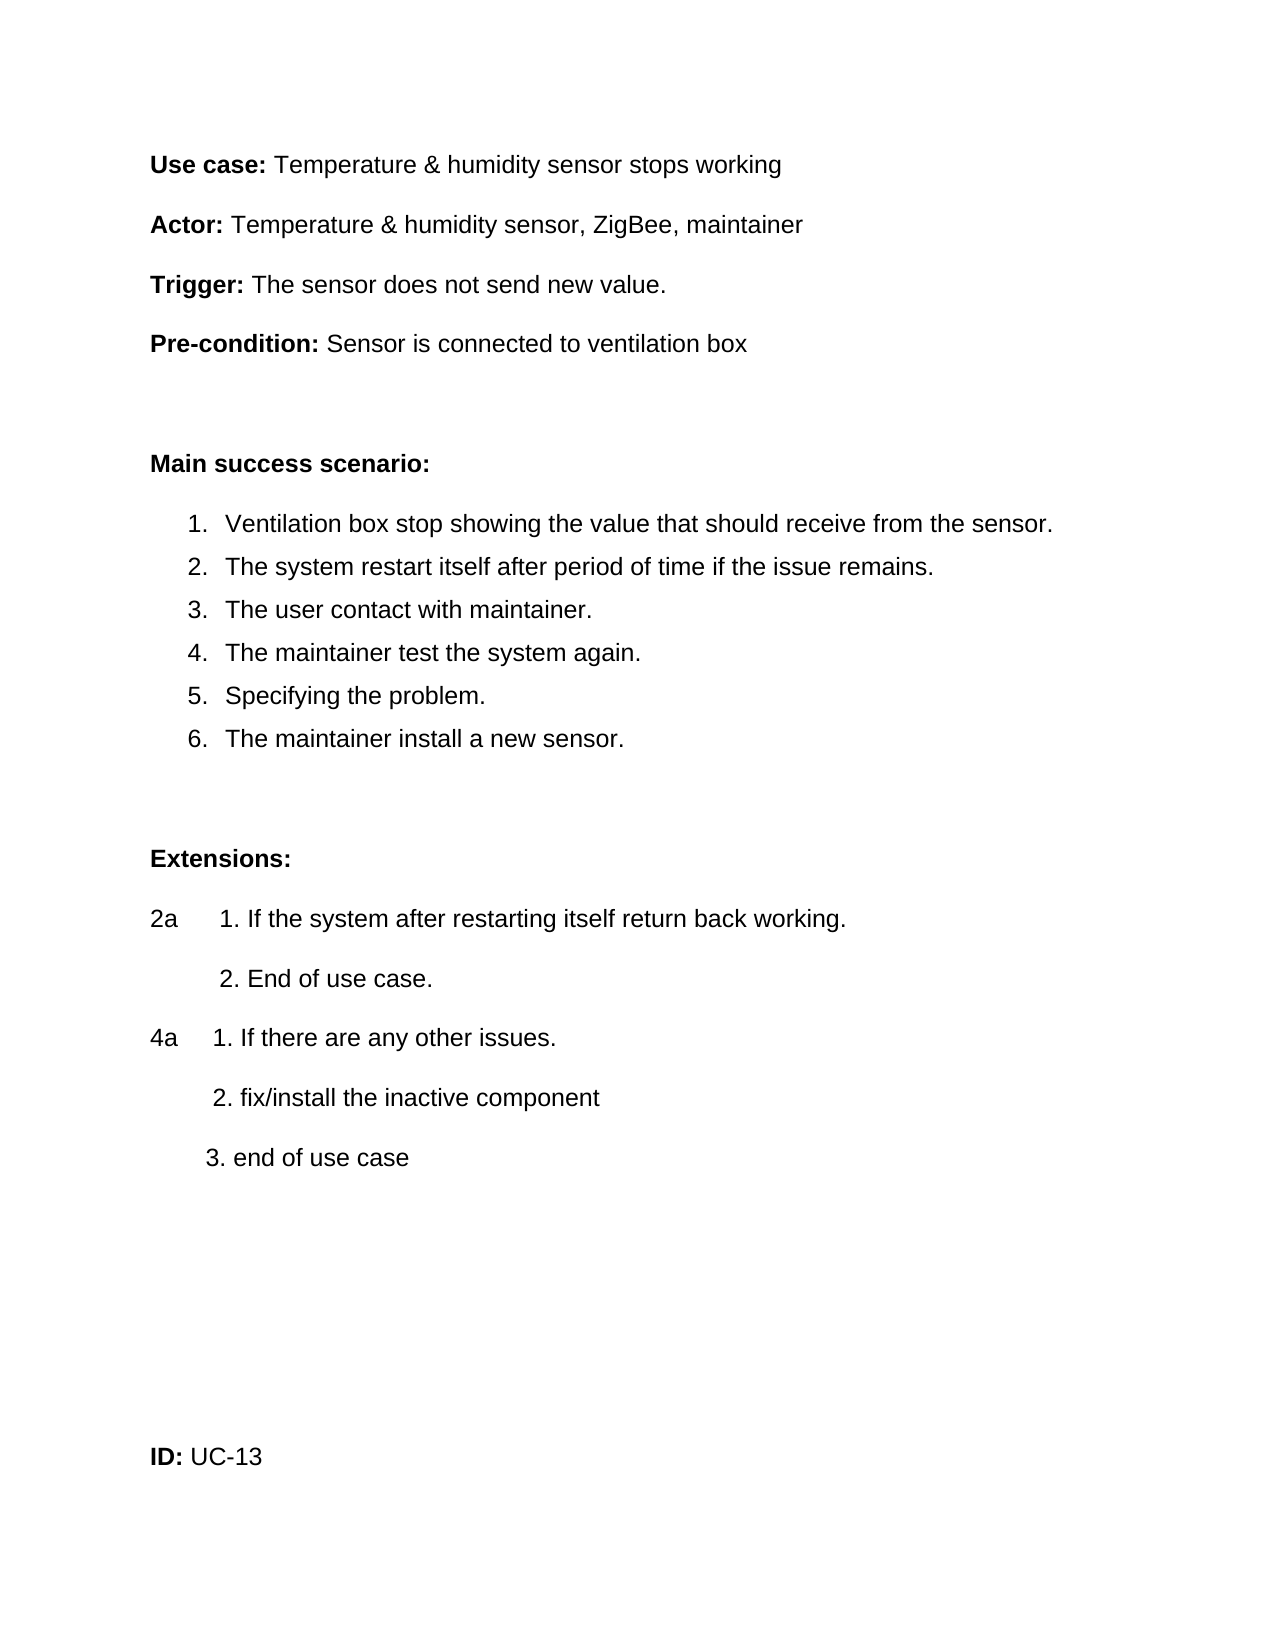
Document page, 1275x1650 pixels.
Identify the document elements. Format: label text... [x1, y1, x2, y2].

text 3. end of use case [150, 1143, 1125, 1172]
text Trigger: The sensor does not send new value. [150, 269, 1125, 298]
text Use case: Temperature & humidity sensor stops working [150, 150, 1125, 179]
text Actor: Temperature & humidity sensor, ZigBee, maintainer [150, 210, 1125, 238]
list The maintainer install a new sensor. [187, 724, 1125, 753]
text 2a 1. If the system after restarting itself return back working. [150, 904, 1125, 932]
text 4a 1. If there are any other issues. [150, 1023, 1125, 1052]
text Pre-condition: Sensor is connected to ventilation box [150, 329, 1125, 358]
list Specifying the problem. [187, 681, 1125, 710]
text ID: UC-13 [150, 1442, 1125, 1471]
list Ventilation box stop showing the value that should receive from the sensor. [187, 509, 1125, 537]
list The user contact with maintainer. [187, 595, 1125, 624]
text Extensions: [150, 844, 1125, 873]
text 2. fix/install the inactive component [150, 1083, 1125, 1112]
list The system restart itself after period of time if the issue remains. [187, 552, 1125, 581]
text Main success scenario: [150, 449, 1125, 478]
list The maintainer test the system again. [187, 638, 1125, 667]
text 2. End of use case. [150, 963, 1125, 992]
